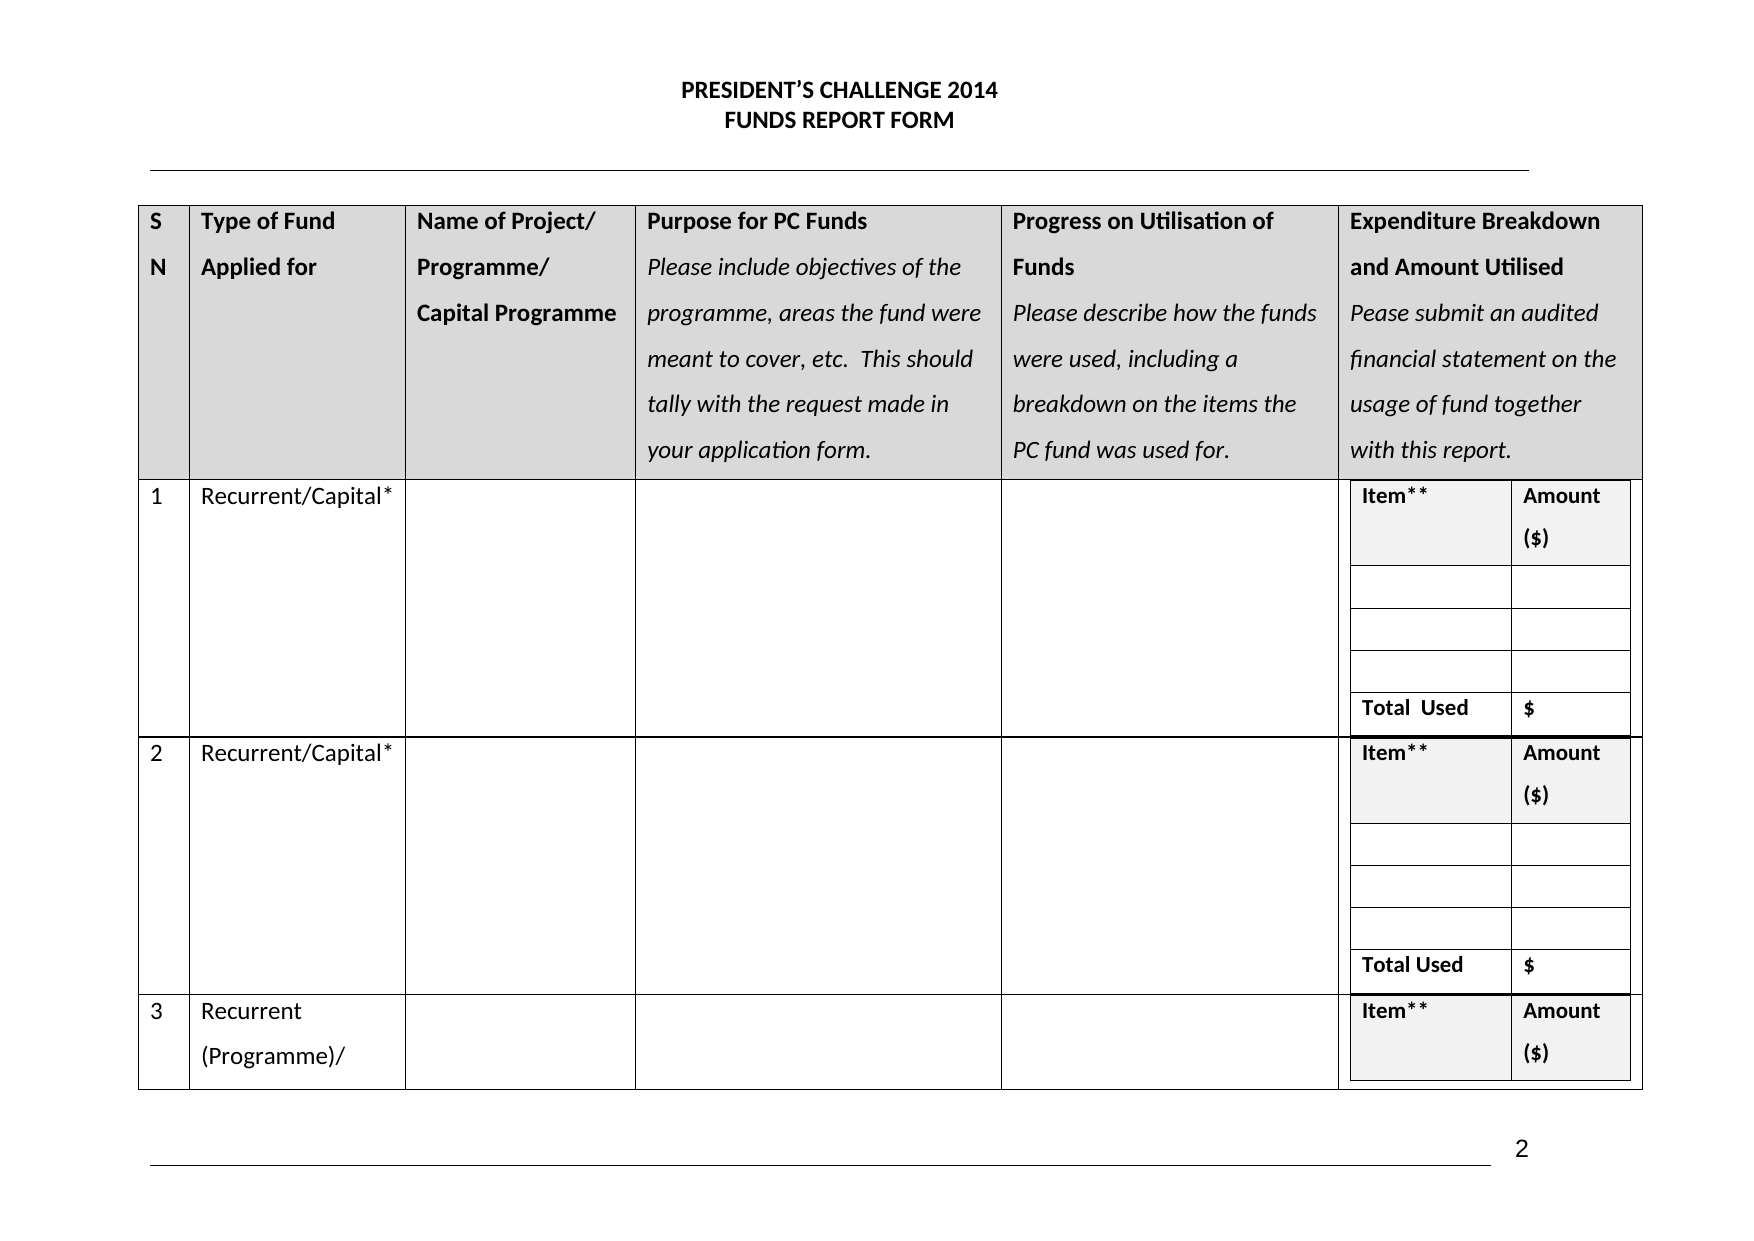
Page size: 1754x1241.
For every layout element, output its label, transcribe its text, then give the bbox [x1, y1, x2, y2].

table_cell [636, 738, 1001, 994]
table_cell [1002, 480, 1338, 736]
table_cell [1512, 693, 1630, 735]
table_cell [1631, 480, 1642, 736]
table_cell [1512, 609, 1630, 650]
table_header Purpose for PC Funds Please include objectives of the programme, areas the fund were meant to cover, etc. This should tally with the request made in your application form. [636, 206, 1001, 479]
table_cell [636, 480, 1001, 736]
table_cell [1351, 866, 1511, 907]
table_header Progress on Utilisation of Funds Please describe how the funds were used, including a breakdown on the items the PC fund was used for. [1002, 206, 1338, 479]
table_cell [1351, 566, 1511, 608]
table_cell [406, 480, 635, 736]
table_header SN [139, 206, 189, 479]
table_header Type of Fund Applied for [190, 206, 405, 479]
table_cell [1002, 995, 1338, 1089]
table_cell [1512, 950, 1630, 993]
table_cell [406, 995, 635, 1089]
table_cell Recurrent/Capital* [190, 480, 405, 736]
table_cell [1002, 738, 1338, 994]
table_cell 1 [139, 480, 189, 736]
table_cell Recurrent/Capital* [190, 738, 405, 994]
table_cell [1339, 738, 1350, 994]
table_header Name of Project/ Programme/ Capital Programme [406, 206, 635, 479]
table_cell [1351, 651, 1511, 692]
table_cell Recurrent (Programme)/ Organisation HQ/ Capital* [190, 995, 405, 1089]
table_cell 2 [139, 738, 189, 994]
table_cell [1351, 950, 1511, 993]
table_cell [1351, 693, 1511, 735]
table_cell [1512, 908, 1630, 949]
table_cell [1351, 824, 1511, 865]
table_cell [636, 995, 1001, 1089]
table_cell [1351, 609, 1511, 650]
table_cell [1512, 566, 1630, 608]
table_cell [1351, 908, 1511, 949]
table_cell 3 [139, 995, 189, 1089]
table_cell [1512, 824, 1630, 865]
table_cell [1339, 995, 1642, 1089]
table_cell [1631, 738, 1642, 994]
table_cell [406, 738, 635, 994]
table_cell [1512, 866, 1630, 907]
table_cell [1339, 480, 1350, 736]
table_header Expenditure Breakdown and Amount Utilised Pease submit an audited financial statement on the usage of fund together with this report. [1339, 206, 1642, 479]
table_cell [1512, 651, 1630, 692]
